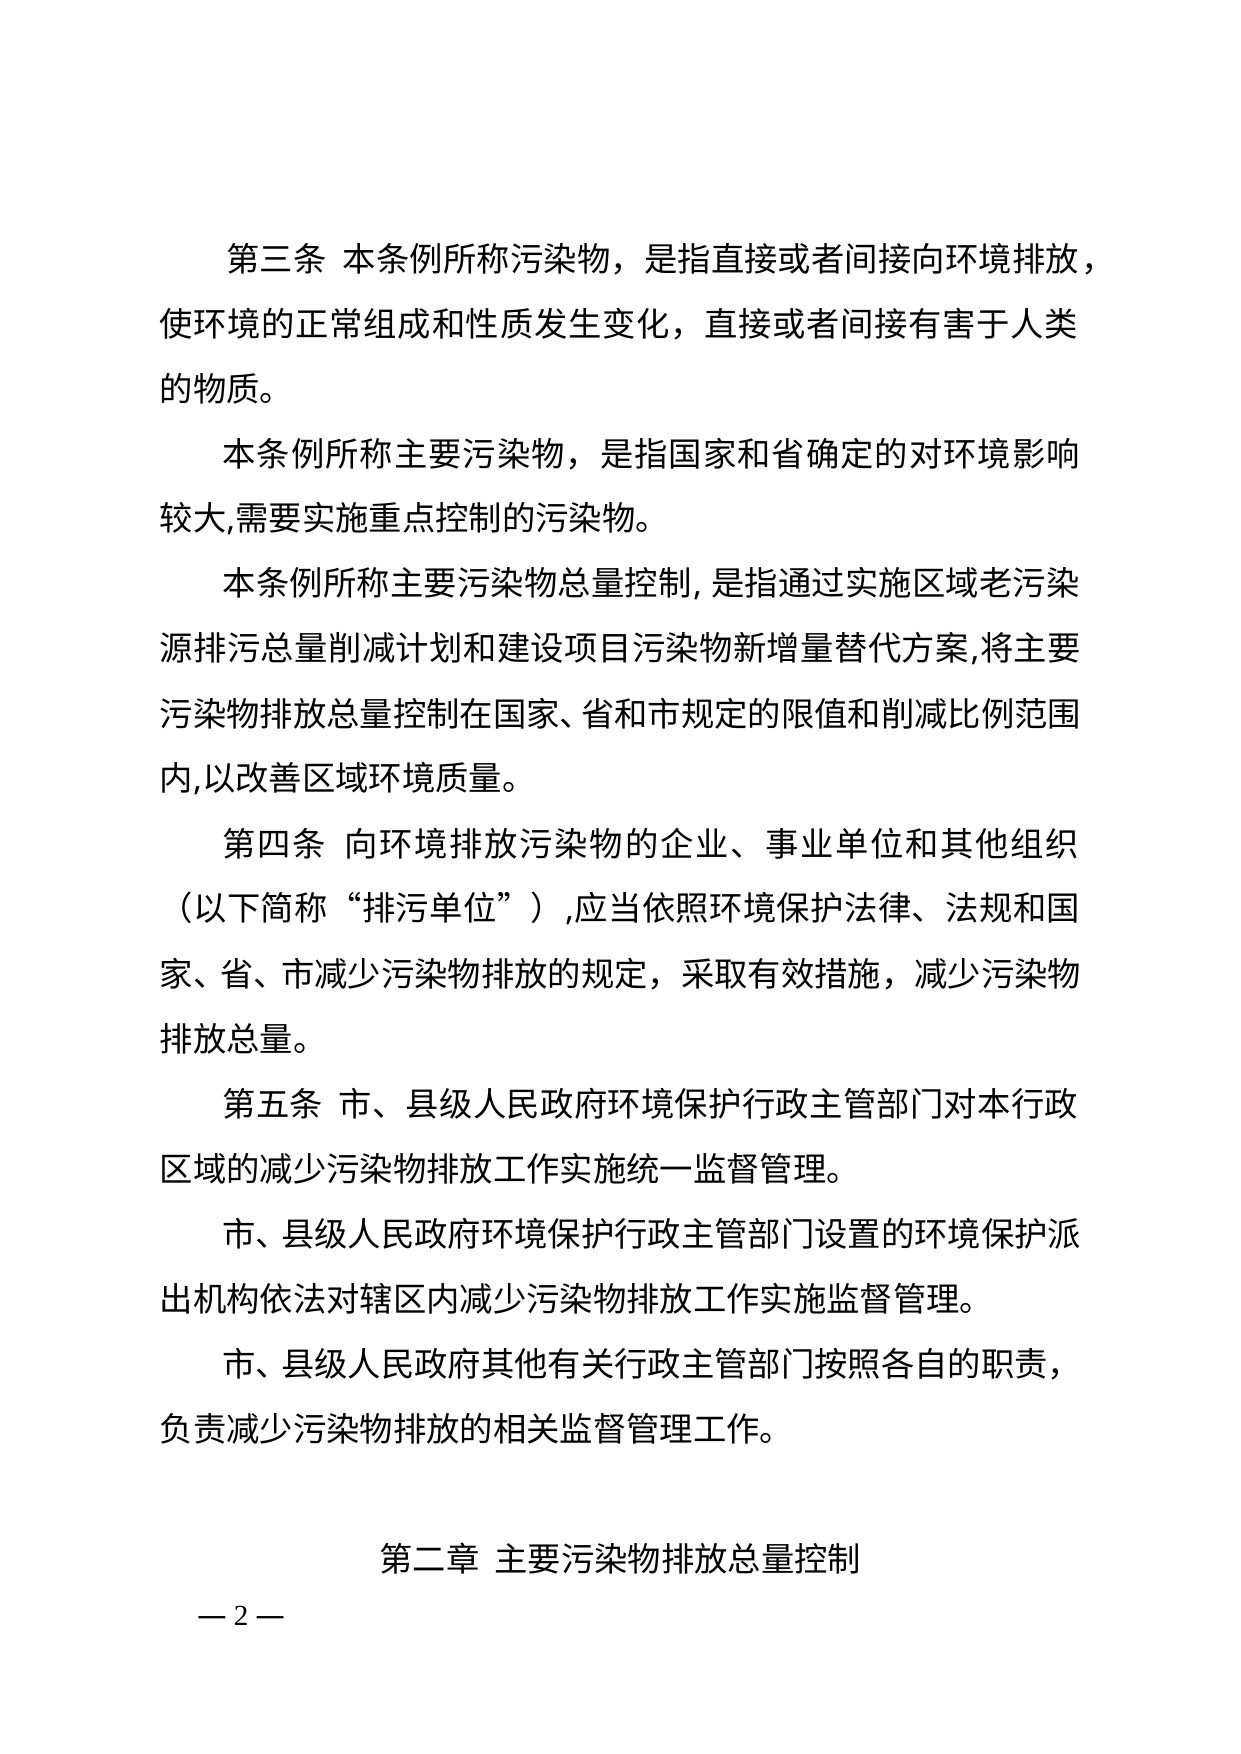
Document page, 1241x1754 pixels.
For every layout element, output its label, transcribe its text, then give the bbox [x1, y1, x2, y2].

text 第二章 主要污染物排放总量控制 [159, 1524, 1081, 1589]
text 市、县级人民政府环境保护行政主管部门设置的环境保护派出机构依法对辖区内减少污染物排放工作实施监督管理。 [159, 1199, 1081, 1329]
text 市、县级人民政府其他有关行政主管部门按照各自的职责，负责减少污染物排放的相关监督管理工作。 [159, 1329, 1081, 1459]
text 第三条 本条例所称污染物，是指直接或者间接向环境排放，使环境的正常组成和性质发生变化，直接或者间接有害于人类的物质。 [159, 224, 1081, 419]
text 本条例所称主要污染物，是指国家和省确定的对环境影响较大,需要实施重点控制的污染物。 [159, 419, 1081, 549]
text 第五条 市、县级人民政府环境保护行政主管部门对本行政区域的减少污染物排放工作实施统一监督管理。 [159, 1069, 1081, 1199]
text 本条例所称主要污染物总量控制, 是指通过实施区域老污染源排污总量削减计划和建设项目污染物新增量替代方案,将主要污染物排放总量控制在国家、省和市规定的限值和削减比例范围内,以改善区域环境质量。 [159, 549, 1081, 809]
text 第四条 向环境排放污染物的企业、事业单位和其他组织（以下简称“排污单位”）,应当依照环境保护法律、法规和国家、省、市减少污染物排放的规定，采取有效措施，减少污染物排放总量。 [159, 809, 1081, 1069]
